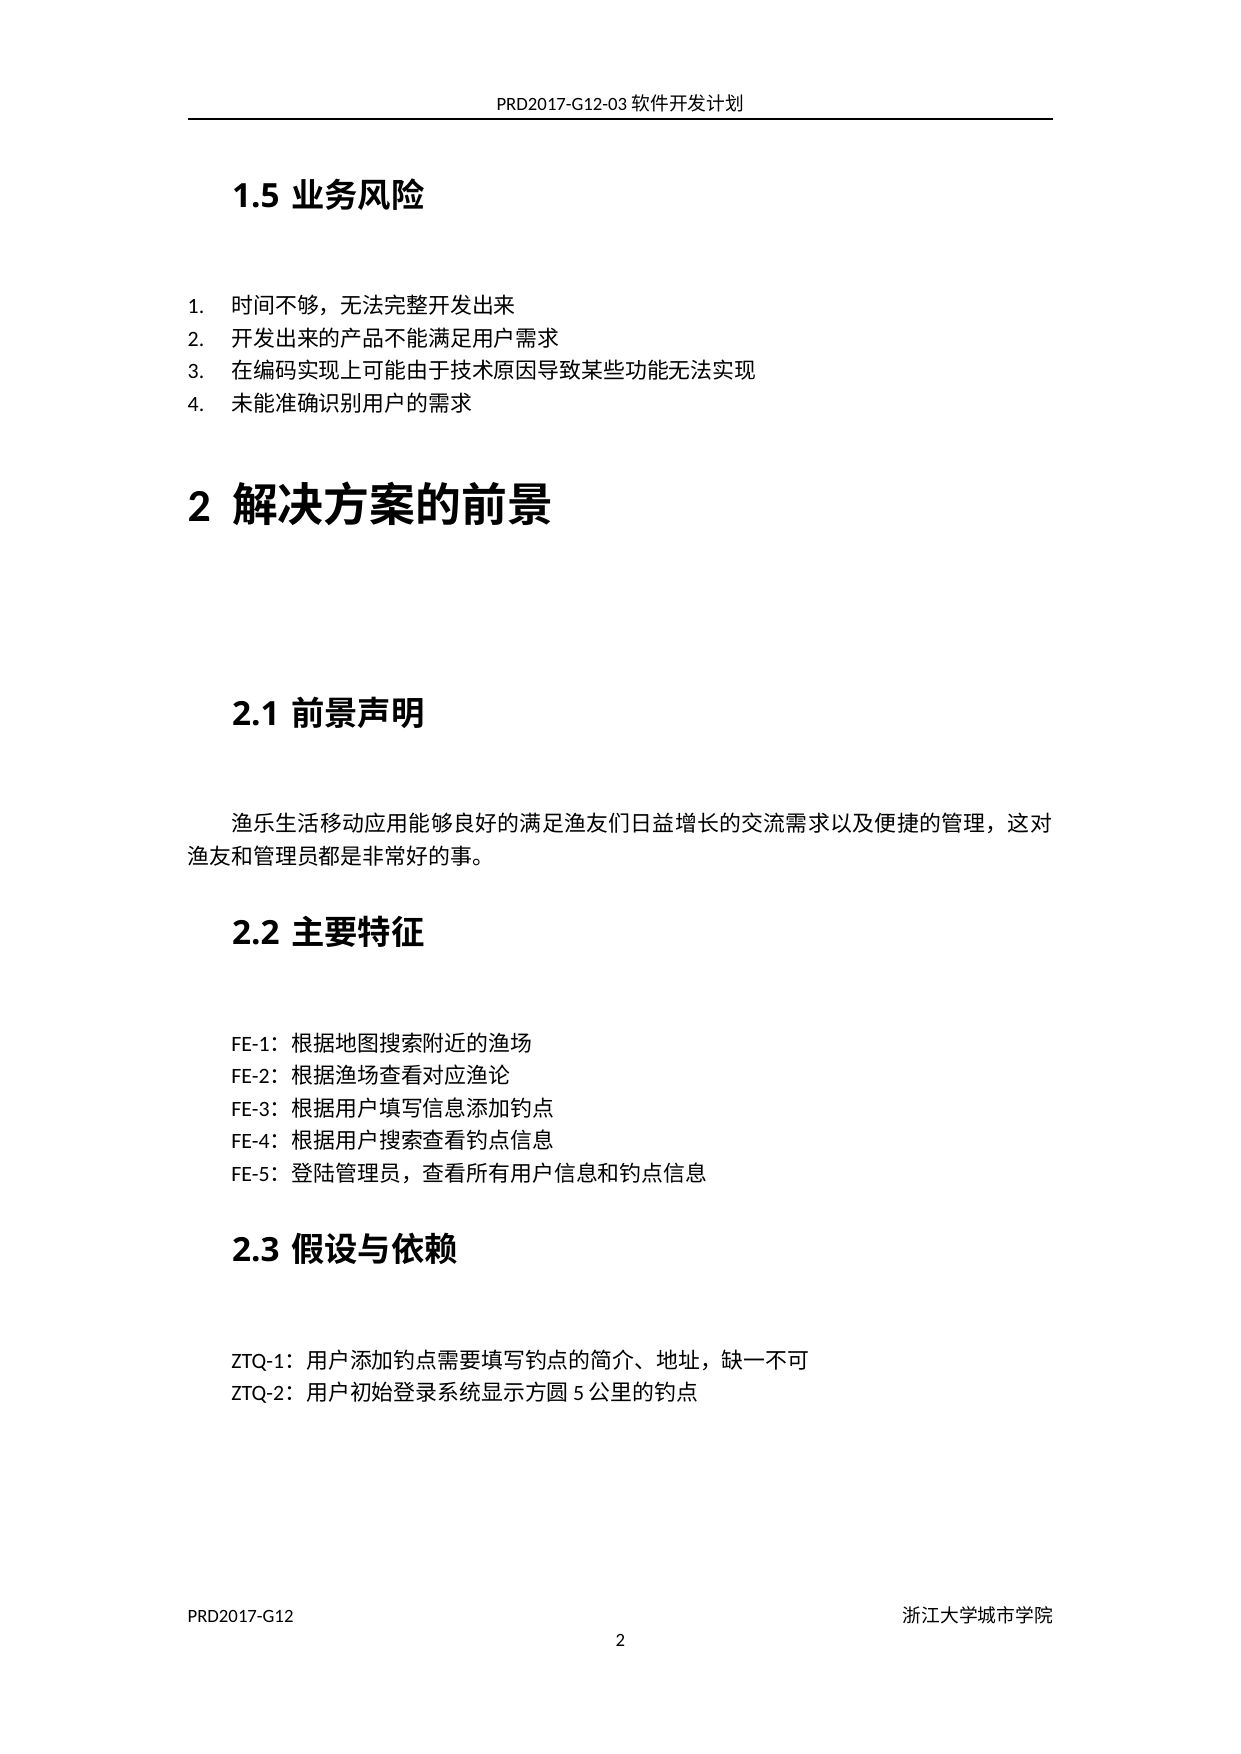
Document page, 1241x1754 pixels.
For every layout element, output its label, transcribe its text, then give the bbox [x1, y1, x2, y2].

subtitle 解决方案的前景 [187, 453, 1053, 551]
text FE-5：登陆管理员，查看所有用户信息和钓点信息 [231, 1155, 1053, 1188]
list 时间不够，无法完整开发出来 [187, 288, 1053, 320]
text ZTQ-1：用户添加钓点需要填写钓点的简介、地址，缺一不可 [231, 1342, 1053, 1375]
list 未能准确识别用户的需求 [187, 385, 1053, 418]
list 开发出来的产品不能满足用户需求 [187, 320, 1053, 353]
text FE-3：根据用户填写信息添加钓点 [231, 1090, 1053, 1123]
subtitle 假设与依赖 [232, 1215, 1053, 1280]
list 在编码实现上可能由于技术原因导致某些功能无法实现 [187, 353, 1053, 385]
text ZTQ-2：用户初始登录系统显示方圆5公里的钓点 [231, 1375, 1053, 1407]
text FE-1：根据地图搜索附近的渔场 [231, 1025, 1053, 1058]
subtitle 主要特征 [232, 898, 1053, 963]
text FE-2：根据渔场查看对应渔论 [231, 1058, 1053, 1090]
subtitle 业务风险 [232, 160, 1053, 225]
text FE-4：根据用户搜索查看钓点信息 [231, 1123, 1053, 1155]
subtitle 前景声明 [232, 678, 1053, 743]
text 渔乐生活移动应用能够良好的满足渔友们日益增长的交流需求以及便捷的管理，这对渔友和管理员都是非常好的事。 [187, 806, 1053, 871]
